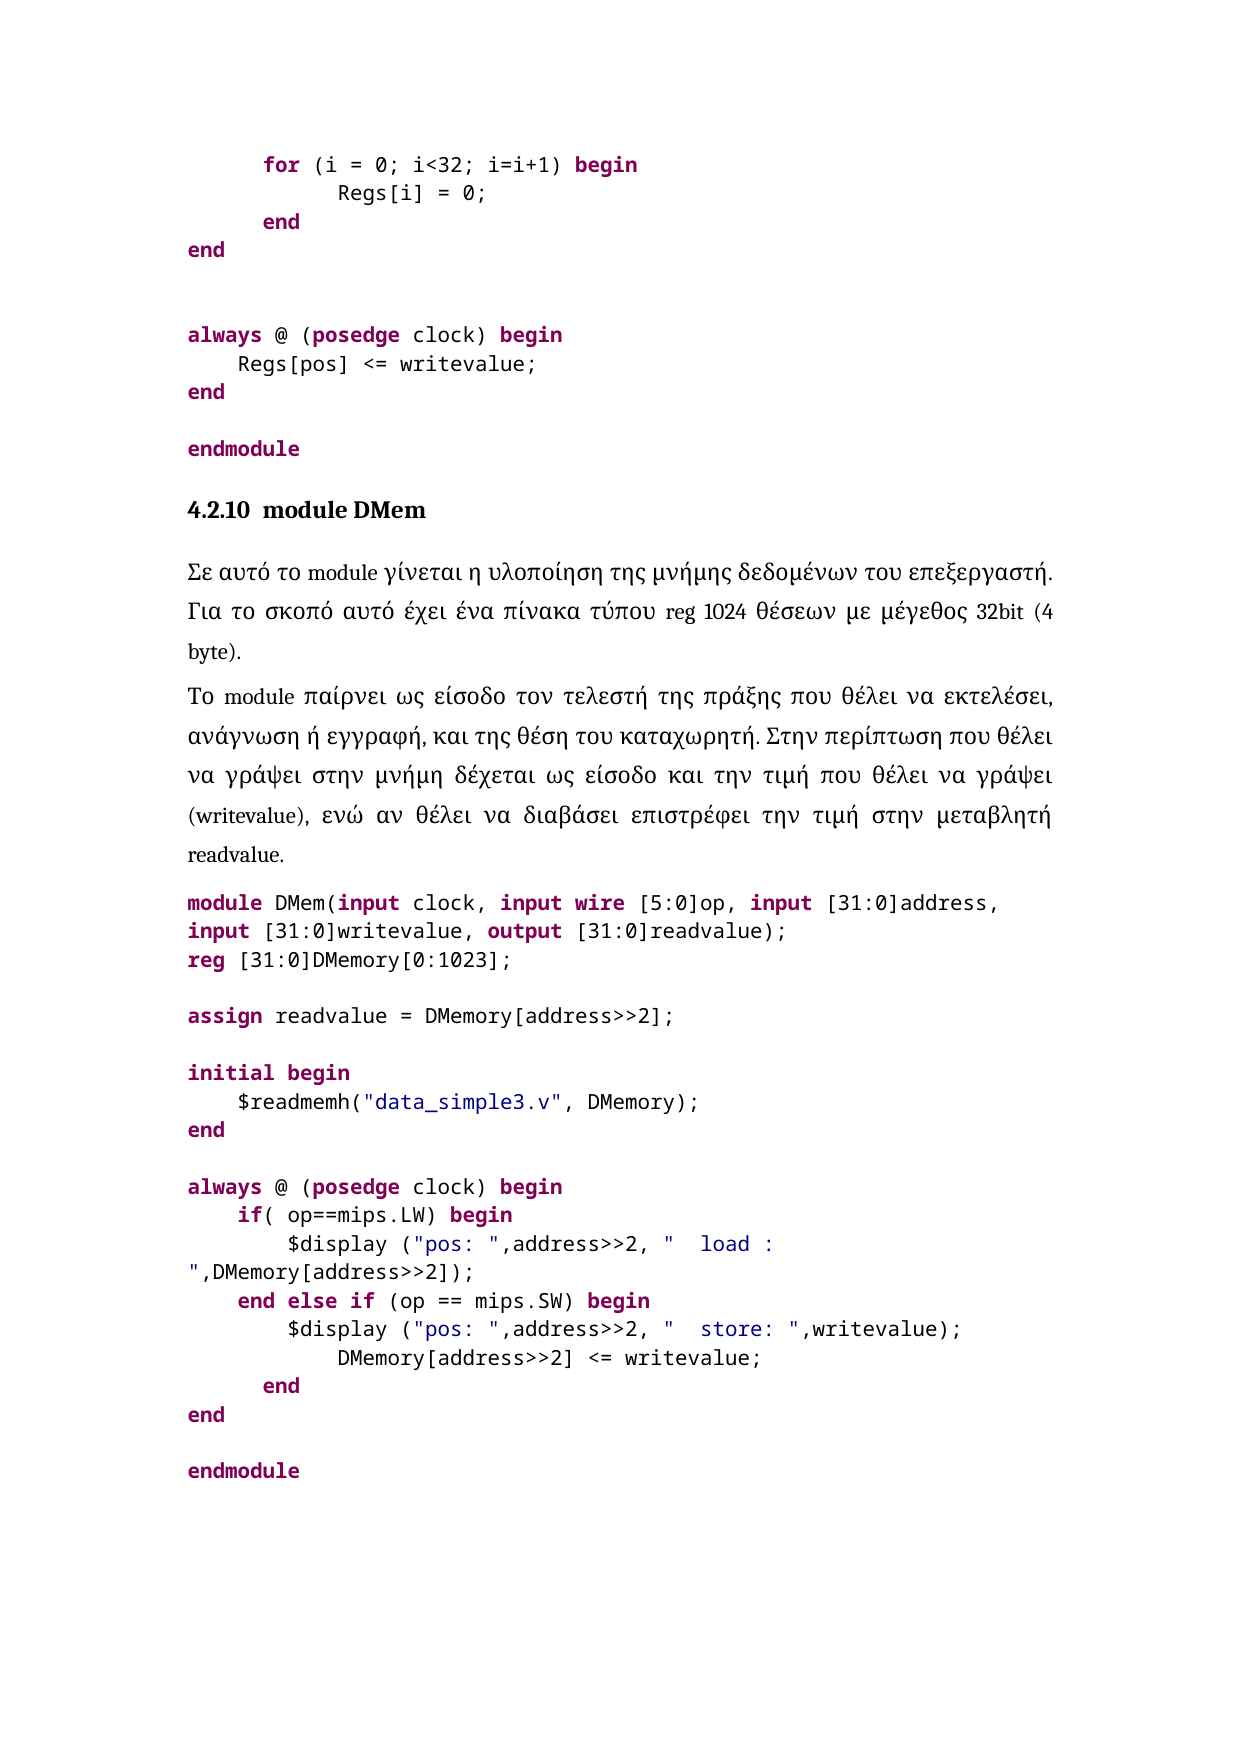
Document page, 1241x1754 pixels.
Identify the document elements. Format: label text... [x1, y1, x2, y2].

subtitle module DMem [187, 496, 1058, 524]
text end [187, 235, 1053, 264]
text always @ (posedge clock) begin [187, 321, 1053, 349]
text endmodule [187, 434, 1053, 463]
text end [187, 1115, 1053, 1144]
text for (i = 0; i<32; i=i+1) begin [187, 150, 1053, 178]
text end [187, 207, 1053, 235]
text $display ("pos: ",address>>2, " store: ",writevalue); [187, 1314, 1053, 1343]
text always @ (posedge clock) begin [187, 1172, 1053, 1201]
text reg [31:0]DMemory[0:1023]; [187, 945, 1053, 973]
text module DMem(input clock, input wire [5:0]op, input [31:0]address, input [31:0]writevalue, output [31:0]readvalue); [187, 888, 1053, 945]
text end else if (op == mips.SW) begin [187, 1286, 1053, 1314]
text end [187, 1371, 1053, 1400]
text if( op==mips.LW) begin [187, 1201, 1053, 1229]
text $readmemh("data_simple3.v", DMemory); [187, 1087, 1053, 1115]
text DMemory[address>>2] <= writevalue; [187, 1343, 1053, 1371]
text initial begin [187, 1058, 1053, 1087]
text Σε αυτό το module γίνεται η υλοποίηση της μνήμης δεδομένων του επεξεργαστή. Για το σκοπό αυτό έχει ένα πίνακα τύπου reg 1024 θέσεων με μέγεθος 32bit (4 byte). [187, 559, 1053, 665]
text Regs[i] = 0; [187, 178, 1053, 207]
text endmodule [187, 1457, 1053, 1485]
text Regs[pos] <= writevalue; [187, 349, 1053, 377]
text $display ("pos: ",address>>2, " load : ",DMemory[address>>2]); [187, 1229, 1053, 1286]
text Το module παίρνει ως είσοδο τον τελεστή της πράξης που θέλει να εκτελέσει, ανάγνωση ή εγγραφή, και της θέση του καταχωρητή. Στην περίπτωση που θέλει να γράψει στην μνήμη δέχεται ως είσοδο και την τιμή που θέλει να γράψει (writevalue), ενώ αν θέλει να διαβάσει επιστρέφει την τιμή στην μεταβλητή readvalue. [187, 684, 1053, 868]
text end [187, 1400, 1053, 1428]
text assign readvalue = DMemory[address>>2]; [187, 1002, 1053, 1030]
text end [187, 377, 1053, 406]
